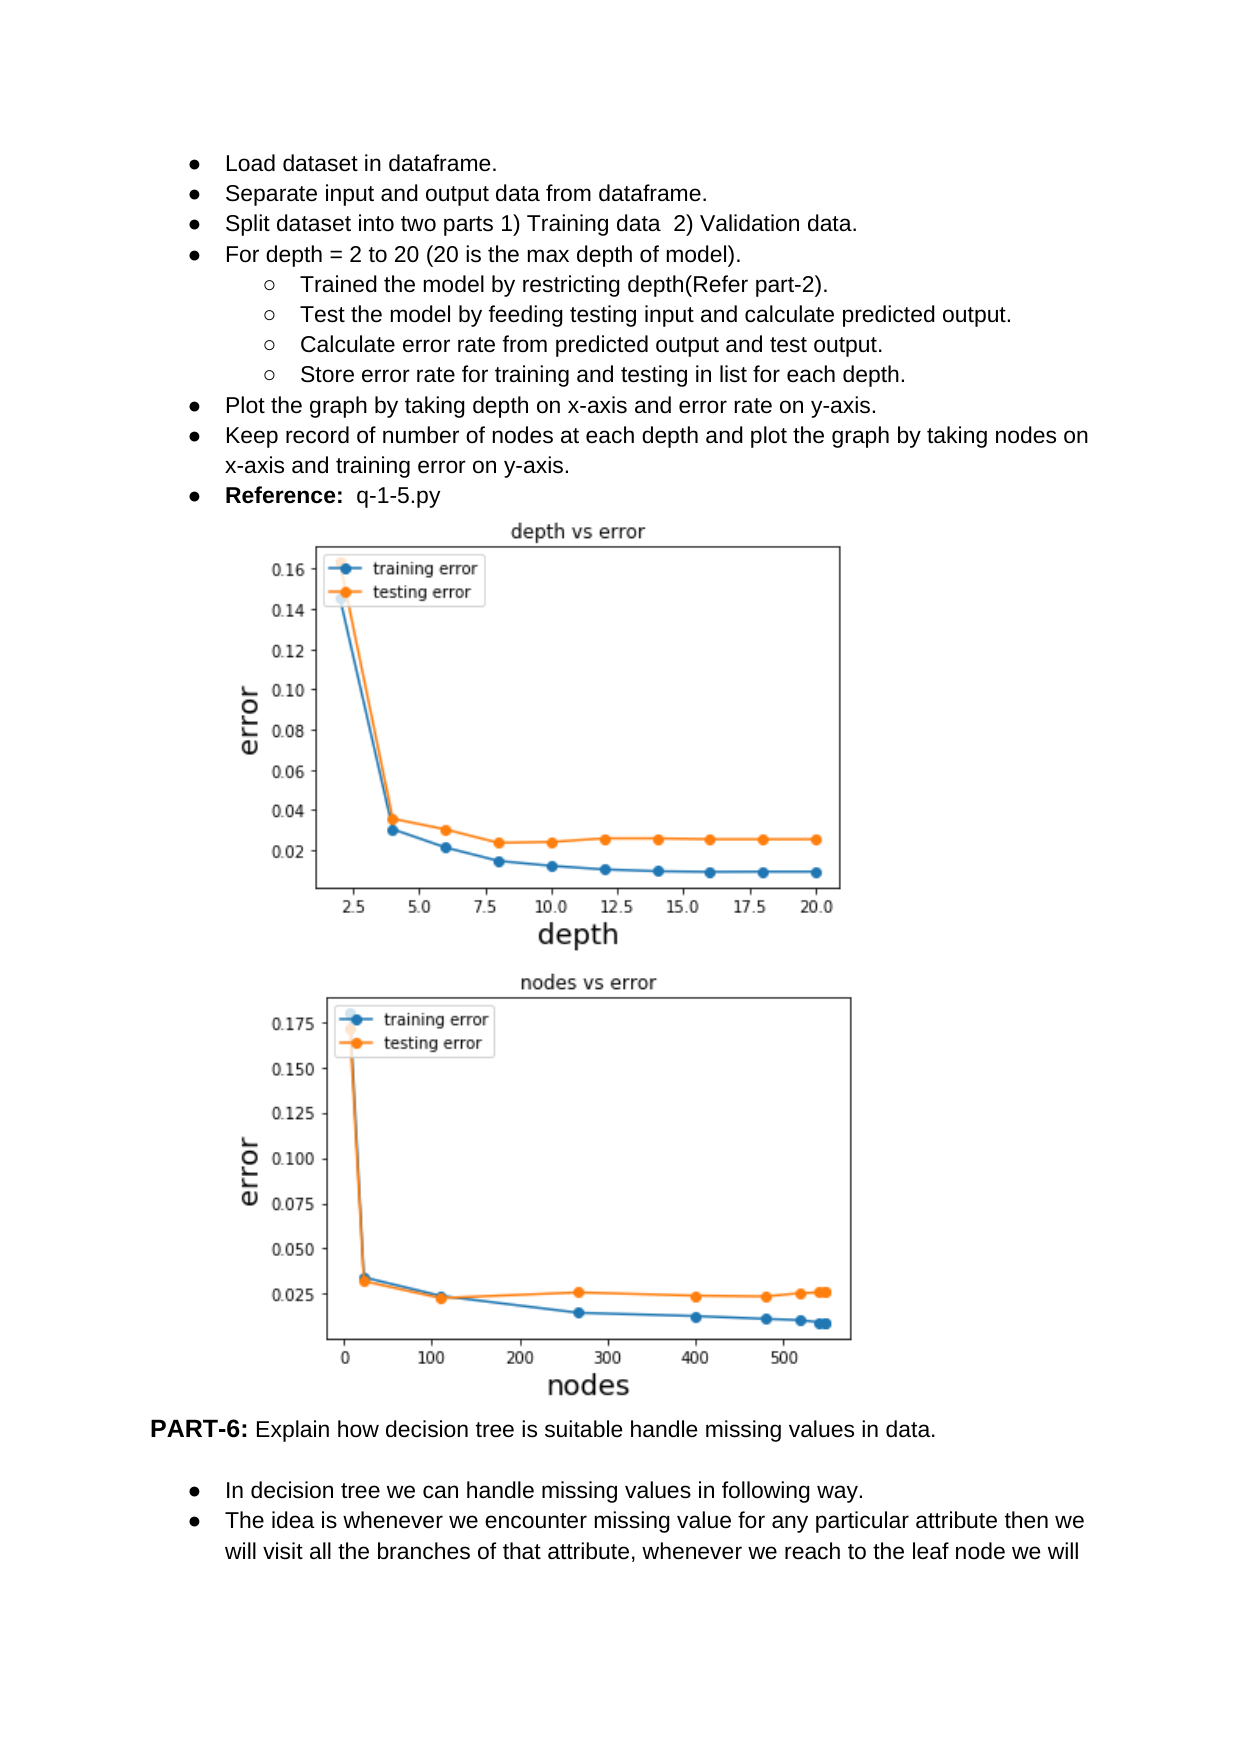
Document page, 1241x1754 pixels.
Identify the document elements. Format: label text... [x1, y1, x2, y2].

picture [225, 963, 866, 1411]
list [187, 1507, 1090, 1564]
picture [225, 512, 855, 960]
list Calculate error rate from predicted output and test output. [262, 331, 1090, 358]
list In decision tree we can handle missing values in following way. [187, 1477, 1090, 1503]
list Store error rate for training and testing in list for each depth. [262, 361, 1090, 388]
list For depth = 2 to 20 (20 is the max depth of model). [187, 241, 1090, 267]
list Split dataset into two parts 1) Training data 2) Validation data. [187, 210, 1090, 237]
list Reference: q-1-5.py [187, 482, 1090, 509]
list Load dataset in dataframe. [187, 150, 1090, 176]
list Plot the graph by taking depth on x-axis and error rate on y-axis. [187, 392, 1090, 418]
list Trained the model by restricting depth(Refer part-2). [262, 271, 1090, 297]
text PART-6: Explain how decision tree is suitable handle missing values in data. [150, 1414, 1090, 1443]
list Test the model by feeding testing input and calculate predicted output. [262, 301, 1090, 327]
list Keep record of number of nodes at each depth and plot the graph by taking nodes on x-axis and training error on y-axis. [187, 422, 1090, 478]
list Separate input and output data from dataframe. [187, 180, 1090, 207]
